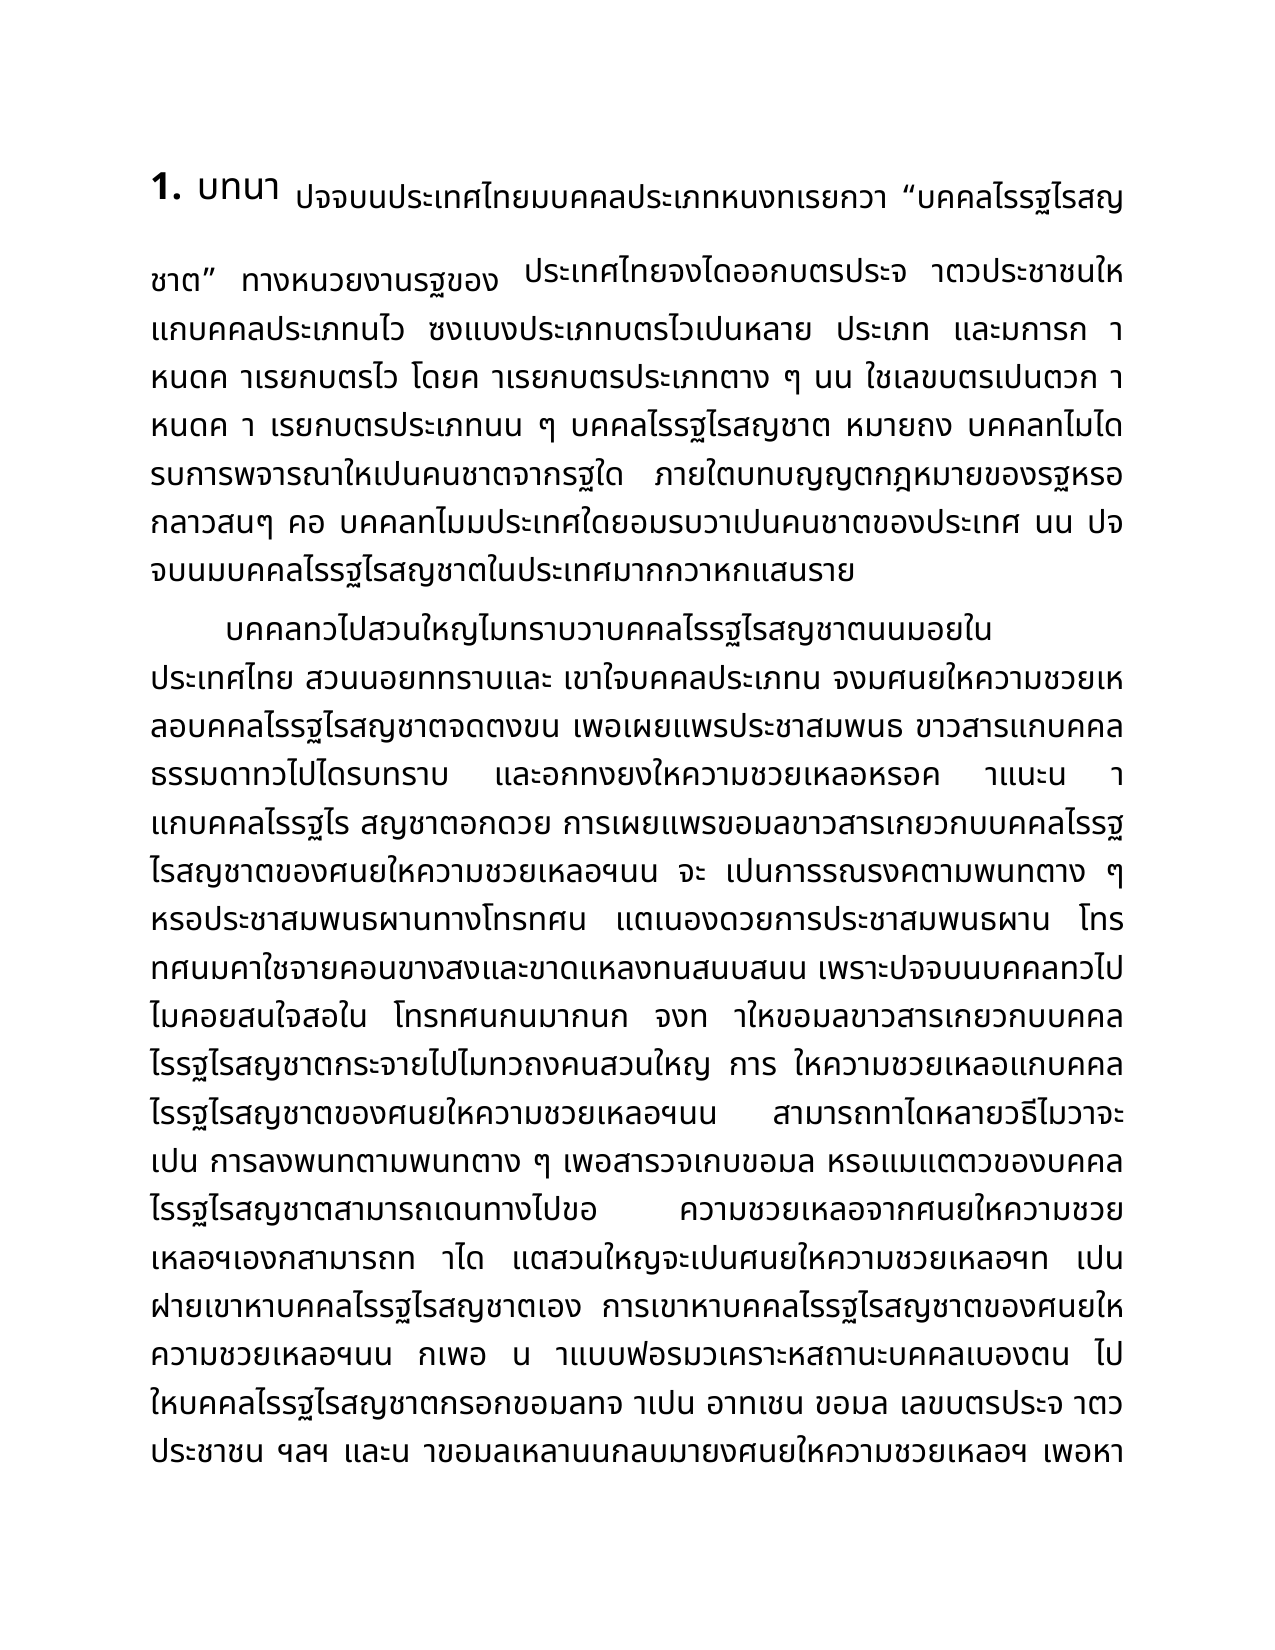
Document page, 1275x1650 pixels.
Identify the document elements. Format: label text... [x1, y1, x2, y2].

text 1. บทนา ปจจบนประเทศไทยมบคคลประเภทหนงทเรยกวา “บคคลไรรฐไรสญชาต” ทางหนวยงานรฐของ ประเทศไทยจงไดออกบตรประจ าตวประชาชนใหแกบคคลประเภทนไว ซงแบงประเภทบตรไวเปนหลาย ประเภท และมการก าหนดค าเรยกบตรไว โดยค าเรยกบตรประเภทตาง ๆ นน ใชเลขบตรเปนตวก าหนดค า เรยกบตรประเภทนน ๆ บคคลไรรฐไรสญชาต หมายถง บคคลทไมไดรบการพจารณาใหเปนคนชาตจากรฐใด ภายใตบทบญญตกฎหมายของรฐหรอ กลาวสนๆ คอ บคคลทไมมประเทศใดยอมรบวาเปนคนชาตของประเทศ นน ปจจบนมบคคลไรรฐไรสญชาตในประเทศมากกวาหกแสนราย [150, 150, 1124, 595]
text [150, 612, 1125, 1476]
